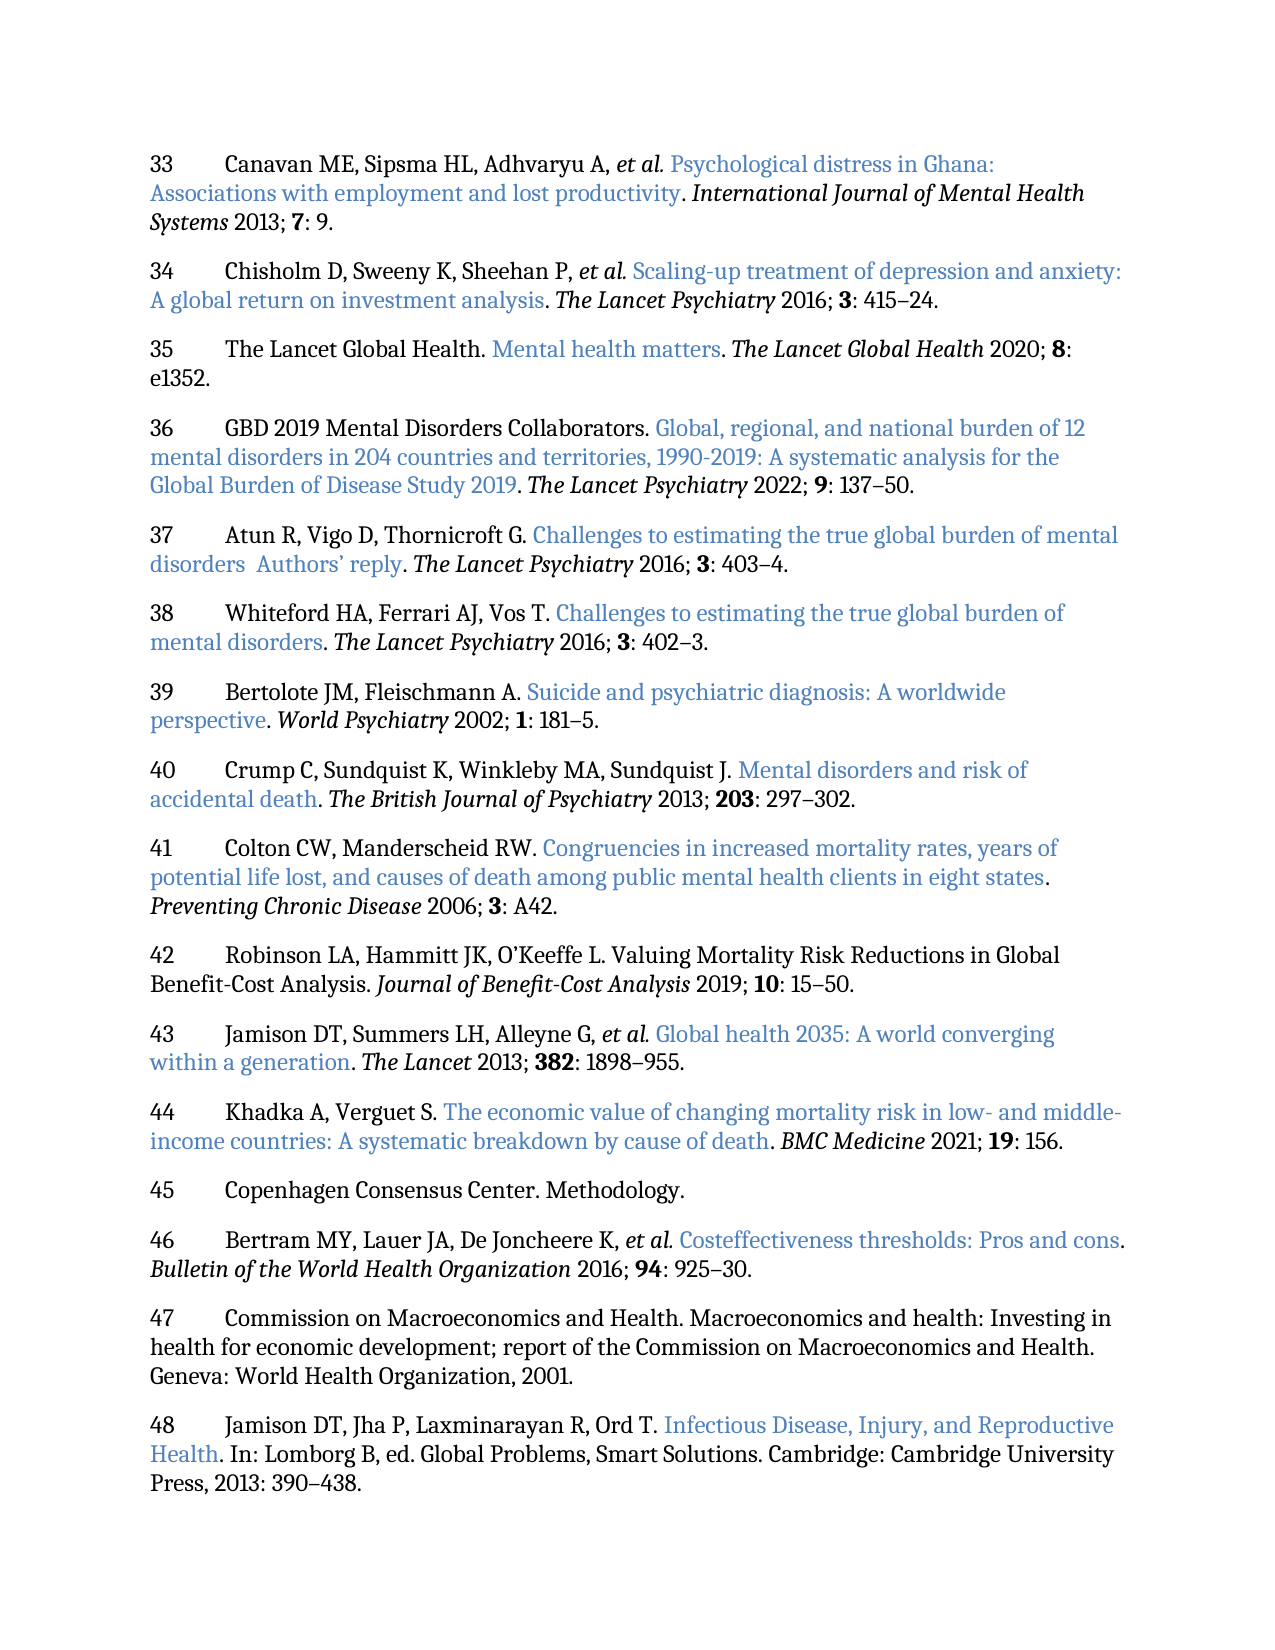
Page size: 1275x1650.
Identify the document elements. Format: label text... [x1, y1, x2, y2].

text 44 Khadka A, Verguet S. The economic value of changing mortality risk in low- and middle-income countries: A systematic breakdown by cause of death. BMC Medicine 2021; 19: 156. [150, 1098, 1125, 1155]
text 45 Copenhagen Consensus Center. Methodology. [150, 1176, 1125, 1205]
text 35 The Lancet Global Health. Mental health matters. The Lancet Global Health 2020; 8: e1352. [150, 335, 1125, 393]
text 39 Bertolote JM, Fleischmann A. Suicide and psychiatric diagnosis: A worldwide perspective. World Psychiatry 2002; 1: 181–5. [150, 677, 1125, 735]
text 33 Canavan ME, Sipsma HL, Adhvaryu A, et al. Psychological distress in Ghana: Associations with employment and lost productivity. International Journal of Mental Health Systems 2013; 7: 9. [150, 150, 1125, 236]
text 37 Atun R, Vigo D, Thornicroft G. Challenges to estimating the true global burden of mental disorders Authors’ reply. The Lancet Psychiatry 2016; 3: 403–4. [150, 521, 1125, 578]
text 42 Robinson LA, Hammitt JK, O’Keeffe L. Valuing Mortality Risk Reductions in Global Benefit-Cost Analysis. Journal of Benefit-Cost Analysis 2019; 10: 15–50. [150, 941, 1125, 999]
text 36 GBD 2019 Mental Disorders Collaborators. Global, regional, and national burden of 12 mental disorders in 204 countries and territories, 1990-2019: A systematic analysis for the Global Burden of Disease Study 2019. The Lancet Psychiatry 2022; 9: 137–50. [150, 414, 1125, 500]
text 34 Chisholm D, Sweeny K, Sheehan P, et al. Scaling-up treatment of depression and anxiety: A global return on investment analysis. The Lancet Psychiatry 2016; 3: 415–24. [150, 257, 1125, 314]
text 43 Jamison DT, Summers LH, Alleyne G, et al. Global health 2035: A world converging within a generation. The Lancet 2013; 382: 1898–955. [150, 1019, 1125, 1077]
text 38 Whiteford HA, Ferrari AJ, Vos T. Challenges to estimating the true global burden of mental disorders. The Lancet Psychiatry 2016; 3: 402–3. [150, 599, 1125, 657]
text 46 Bertram MY, Lauer JA, De Joncheere K, et al. Costeffectiveness thresholds: Pros and cons. Bulletin of the World Health Organization 2016; 94: 925–30. [150, 1226, 1125, 1283]
text 40 Crump C, Sundquist K, Winkleby MA, Sundquist J. Mental disorders and risk of accidental death. The British Journal of Psychiatry 2013; 203: 297–302. [150, 756, 1125, 813]
text 41 Colton CW, Manderscheid RW. Congruencies in increased mortality rates, years of potential life lost, and causes of death among public mental health clients in eight states. Preventing Chronic Disease 2006; 3: A42. [150, 834, 1125, 920]
text 47 Commission on Macroeconomics and Health. Macroeconomics and health: Investing in health for economic development; report of the Commission on Macroeconomics and Health. Geneva: World Health Organization, 2001. [150, 1304, 1125, 1390]
text 48 Jamison DT, Jha P, Laxminarayan R, Ord T. Infectious Disease, Injury, and Reproductive Health. In: Lomborg B, ed. Global Problems, Smart Solutions. Cambridge: Cambridge University Press, 2013: 390–438. [150, 1411, 1125, 1497]
